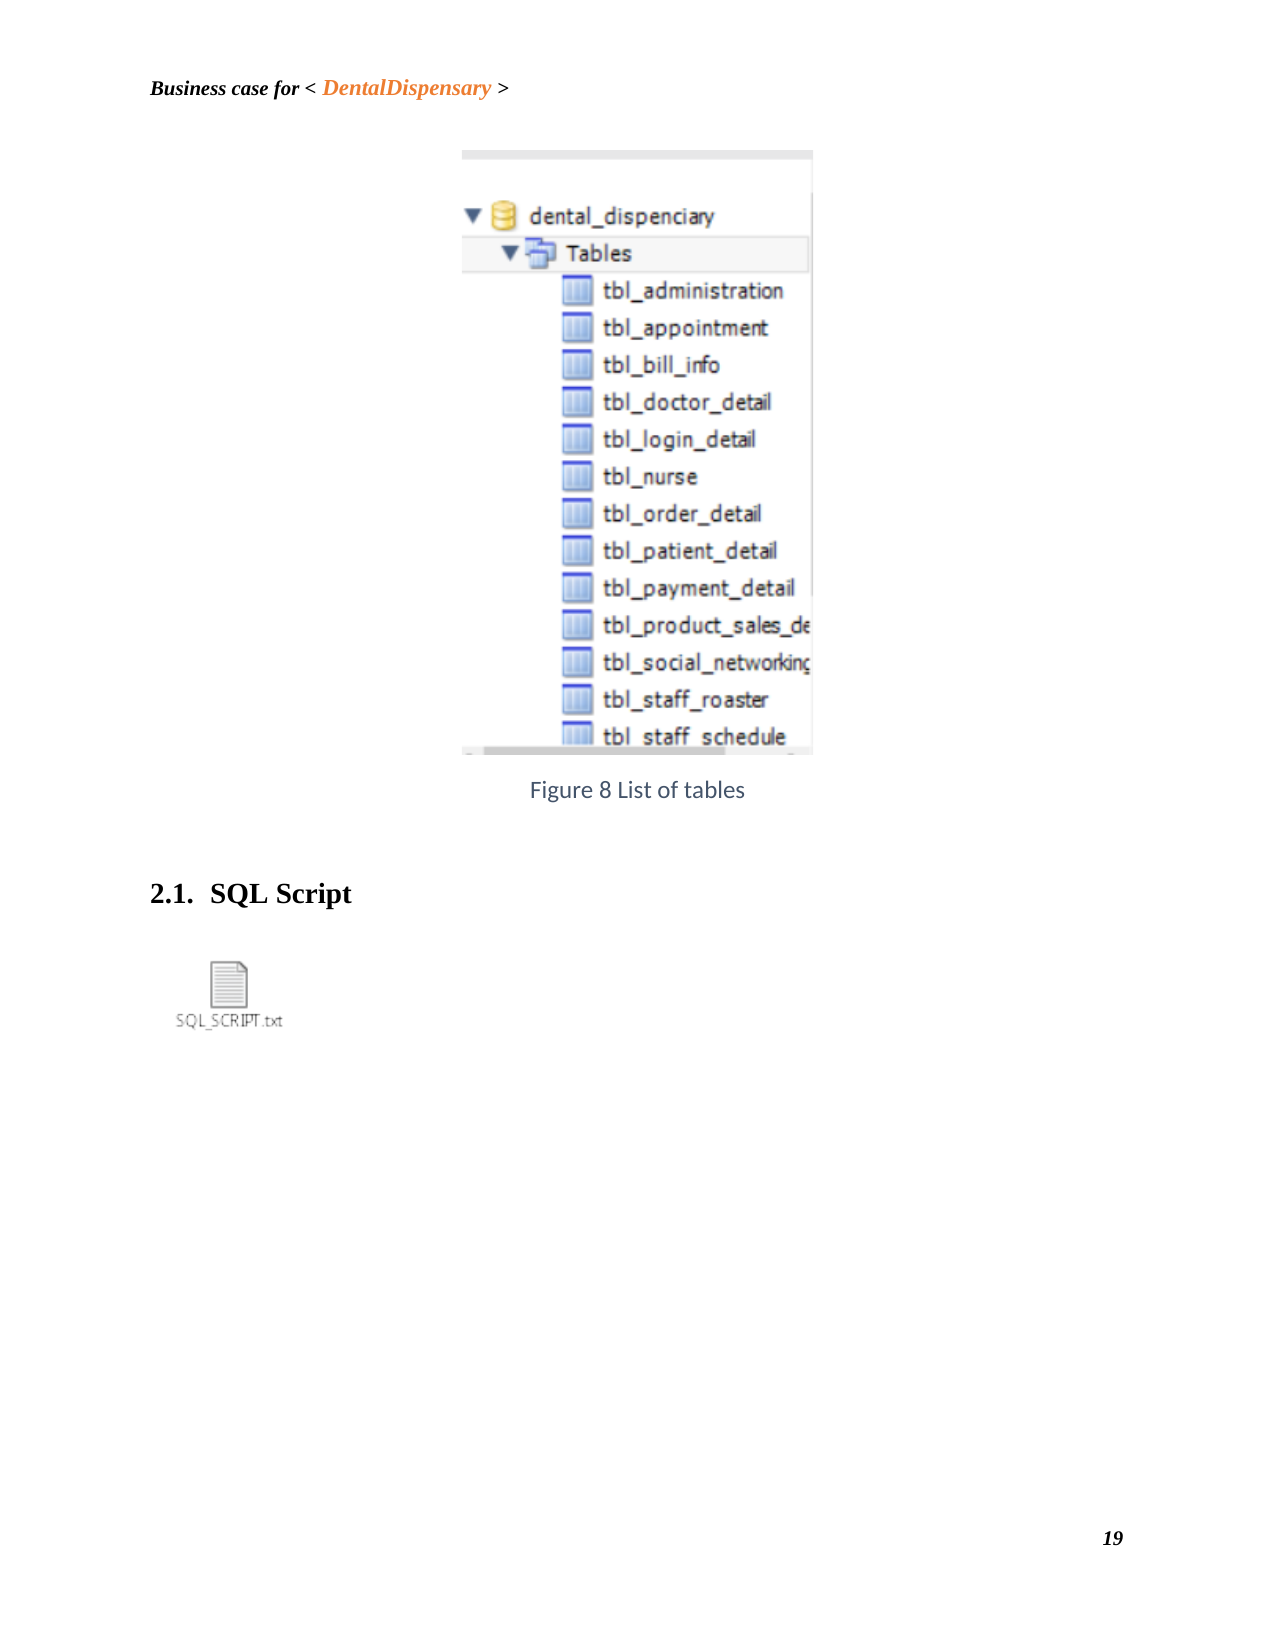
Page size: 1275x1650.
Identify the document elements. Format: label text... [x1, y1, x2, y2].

text Figure 8 List of tables [150, 774, 1125, 804]
picture [461, 150, 814, 755]
subtitle SQL Script [150, 883, 1125, 908]
